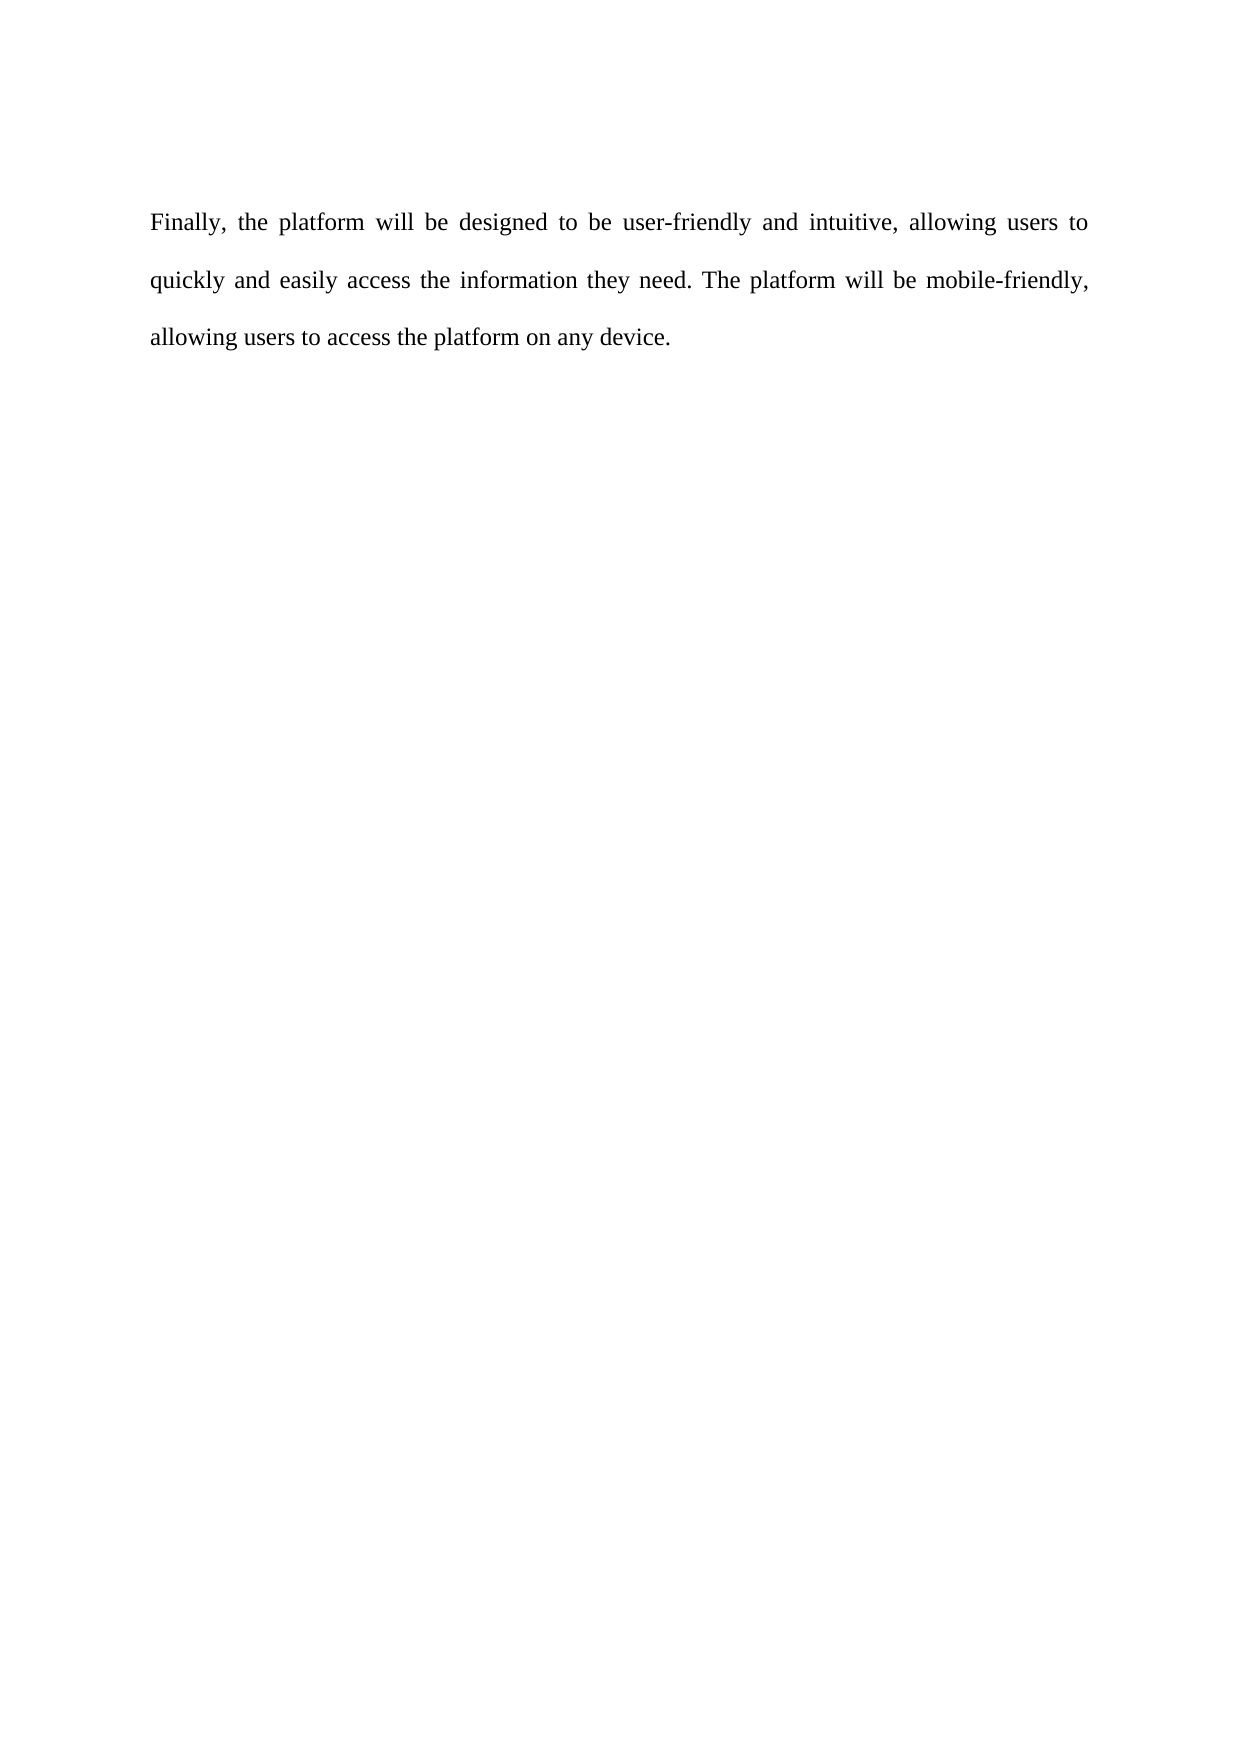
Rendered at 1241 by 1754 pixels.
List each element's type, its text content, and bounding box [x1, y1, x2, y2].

text Finally, the platform will be designed to be user-friendly and intuitive, allowing users to quickly and easily access the information they need. The platform will be mobile-friendly, allowing users to access the platform on any device. [150, 207, 1090, 351]
